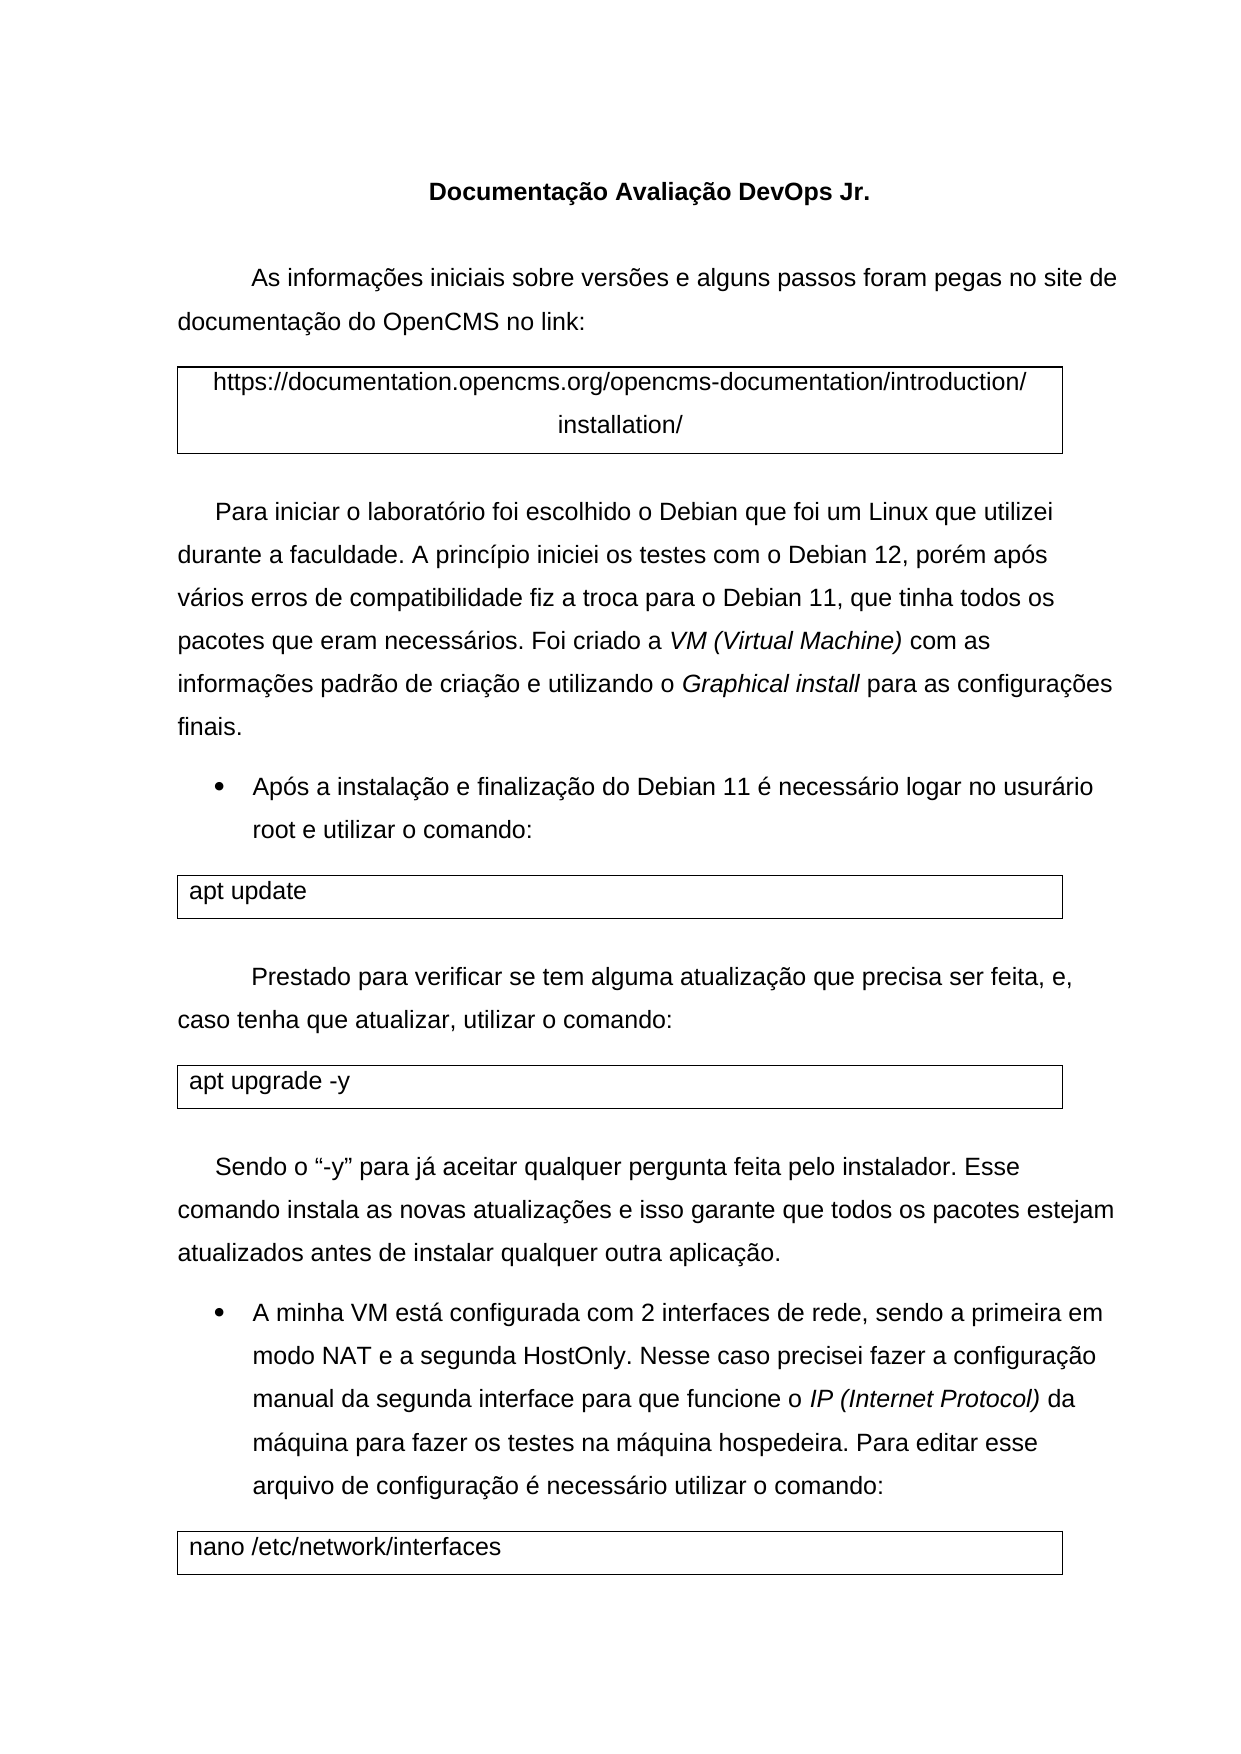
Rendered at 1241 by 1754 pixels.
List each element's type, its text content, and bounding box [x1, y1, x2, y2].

table_header https://documentation.opencms.org/opencms-documentation/introduction/installation/ [178, 368, 1062, 452]
list Após a instalação e finalização do Debian 11 é necessário logar no usurário root e utilizar o comando: [215, 772, 1122, 844]
text Documentação Avaliação DevOps Jr. [177, 177, 1122, 206]
table_header nano /etc/network/interfaces [178, 1532, 1062, 1573]
list A minha VM está configurada com 2 interfaces de rede, sendo a primeira em modo NAT e a segunda HostOnly. Nesse caso precisei fazer a configuração manual da segunda interface para que funcione o IP (Internet Protocol) da máquina para fazer os testes na máquina hospedeira. Para editar esse arquivo de configuração é necessário utilizar o comando: [215, 1298, 1122, 1499]
text Sendo o “-y” para já aceitar qualquer pergunta feita pelo instalador. Esse comando instala as novas atualizações e isso garante que todos os pacotes estejam atualizados antes de instalar qualquer outra aplicação. [177, 1152, 1122, 1267]
text Para iniciar o laboratório foi escolhido o Debian que foi um Linux que utilizei durante a faculdade. A princípio iniciei os testes com o Debian 12, porém após vários erros de compatibilidade fiz a troca para o Debian 11, que tinha todos os pacotes que eram necessários. Foi criado a VM (Virtual Machine) com as informações padrão de criação e utilizando o Graphical install para as configurações finais. [177, 497, 1122, 741]
text As informações iniciais sobre versões e alguns passos foram pegas no site de documentação do OpenCMS no link: [177, 263, 1122, 335]
table_header apt upgrade -y [178, 1066, 1062, 1108]
text Prestado para verificar se tem alguma atualização que precisa ser feita, e, caso tenha que atualizar, utilizar o comando: [177, 962, 1122, 1034]
table_header apt update [178, 876, 1062, 918]
